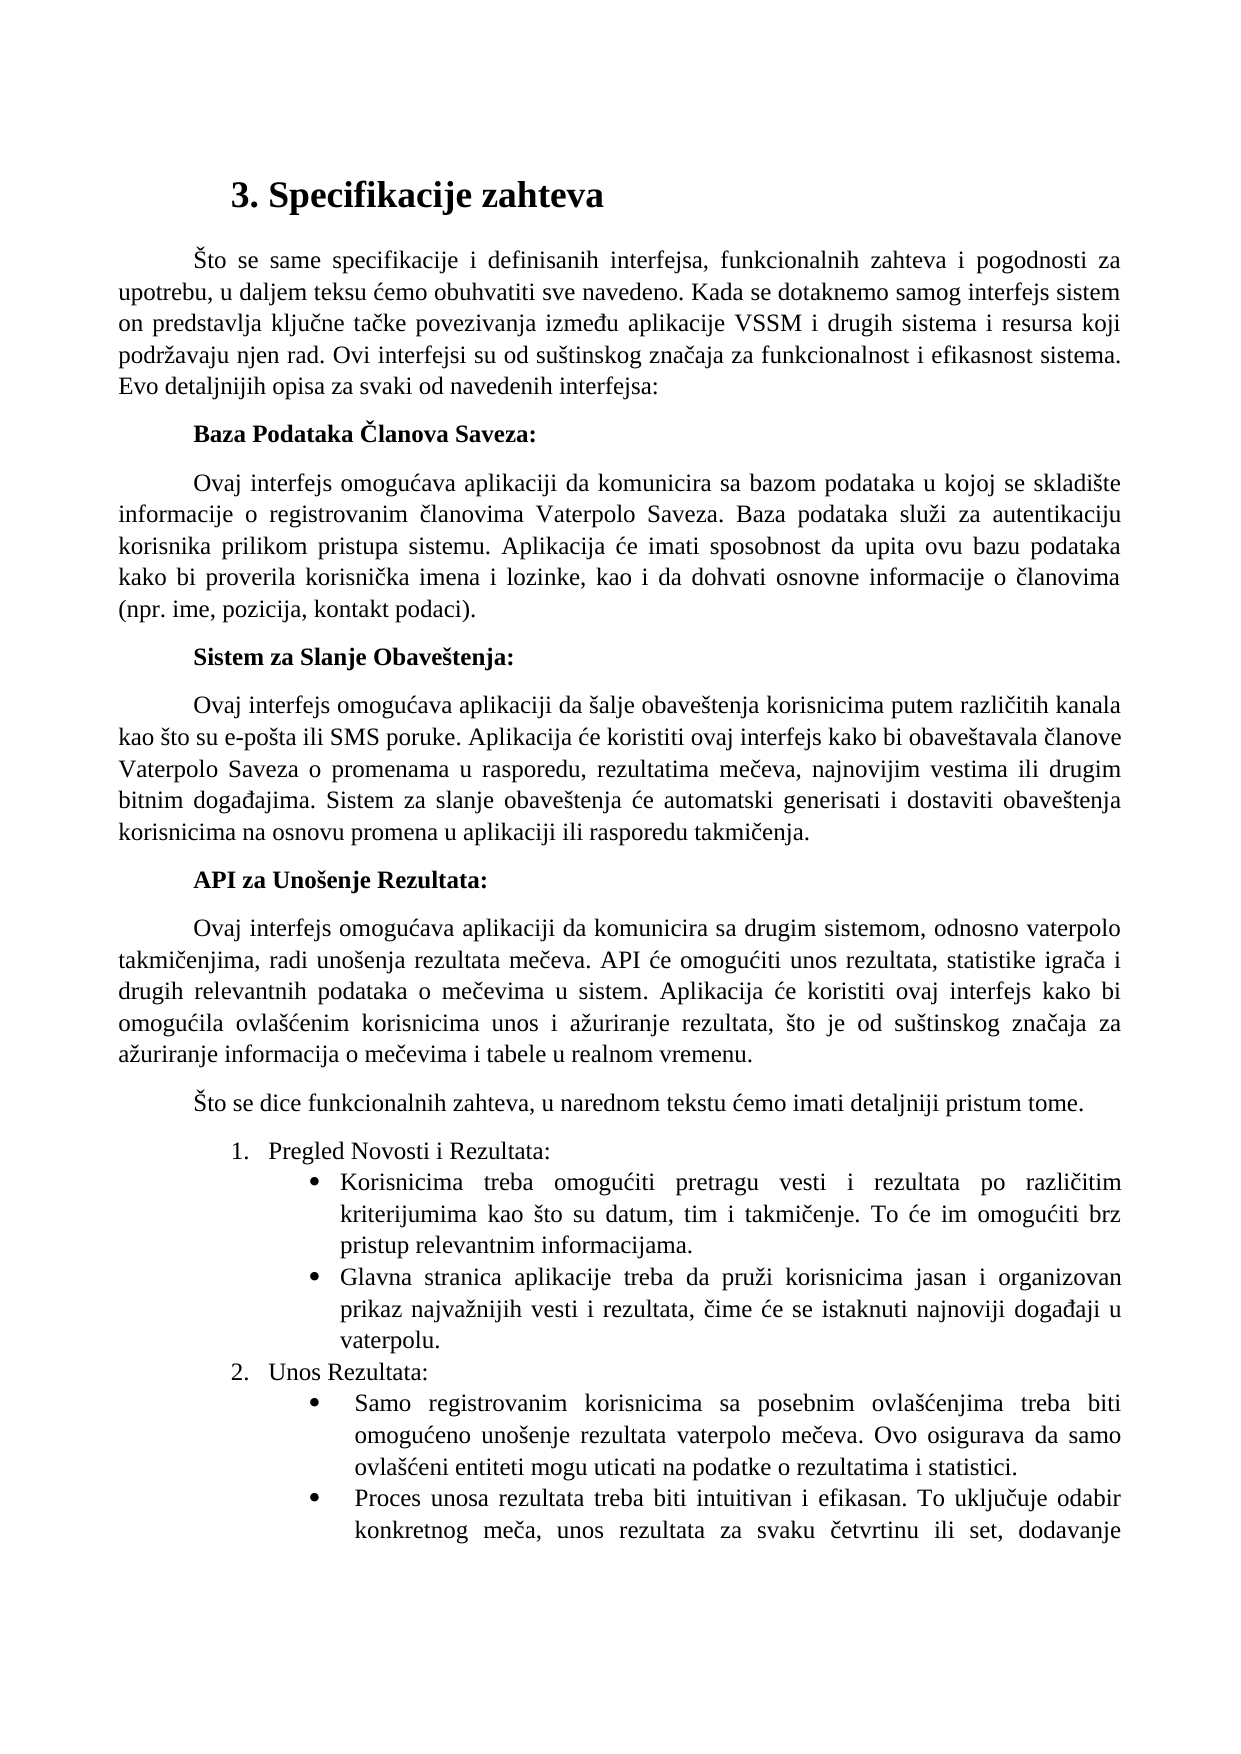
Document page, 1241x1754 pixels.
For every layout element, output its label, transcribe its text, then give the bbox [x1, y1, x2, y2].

text Ovaj interfejs omogućava aplikaciji da komunicira sa bazom podataka u kojoj se skladište informacije o registrovanim članovima Vaterpolo Saveza. Baza podataka služi za autentikaciju korisnika prilikom pristupa sistemu. Aplikacija će imati sposobnost da upita ovu bazu podataka kako bi proverila korisnička imena i lozinke, kao i da dohvati osnovne informacije o članovima (npr. ime, pozicija, kontakt podaci). [118, 468, 1122, 623]
text API za Unošenje Rezultata: [118, 865, 1122, 894]
text Ovaj interfejs omogućava aplikaciji da šalje obaveštenja korisnicima putem različitih kanala kao što su e-pošta ili SMS poruke. Aplikacija će koristiti ovaj interfejs kako bi obaveštavala članove Vaterpolo Saveza o promenama u rasporedu, rezultatima mečeva, najnovijim vestima ili drugim bitnim događajima. Sistem za slanje obaveštenja će automatski generisati i dostaviti obaveštenja korisnicima na osnovu promena u aplikaciji ili rasporedu takmičenja. [118, 691, 1122, 846]
text Sistem za Slanje Obaveštenja: [118, 642, 1122, 671]
subtitle Specifikacije zahteva [231, 173, 1122, 216]
list Glavna stranica aplikacije treba da pruži korisnicima jasan i organizovan prikaz najvažnijih vesti i rezultata, čime će se istaknuti najnoviji događaji u vaterpolu. [310, 1262, 1122, 1354]
list Pregled Novosti i Rezultata: [231, 1136, 1122, 1165]
text Ovaj interfejs omogućava aplikaciji da komunicira sa drugim sistemom, odnosno vaterpolo takmičenjima, radi unošenja rezultata mečeva. API će omogućiti unos rezultata, statistike igrača i drugih relevantnih podataka o mečevima u sistem. Aplikacija će koristiti ovaj interfejs kako bi omogućila ovlašćenim korisnicima unos i ažuriranje rezultata, što je od suštinskog značaja za ažuriranje informacija o mečevima i tabele u realnom vremenu. [118, 913, 1122, 1068]
list Samo registrovanim korisnicima sa posebnim ovlašćenjima treba biti omogućeno unošenje rezultata vaterpolo mečeva. Ovo osigurava da samo ovlašćeni entiteti mogu uticati na podatke o rezultatima i statistici. [310, 1388, 1122, 1480]
text Što se dice funkcionalnih zahteva, u narednom tekstu ćemo imati detaljniji pristum tome. [118, 1088, 1122, 1116]
list Korisnicima treba omogućiti pretragu vesti i rezultata po različitim kriterijumima kao što su datum, tim i takmičenje. To će im omogućiti brz pristup relevantnim informacijama. [310, 1167, 1122, 1259]
list Unos Rezultata: [231, 1357, 1122, 1386]
text Što se same specifikacije i definisanih interfejsa, funkcionalnih zahteva i pogodnosti za upotrebu, u daljem teksu ćemo obuhvatiti sve navedeno. Kada se dotaknemo samog interfejs sistem on predstavlja ključne tačke povezivanja između aplikacije VSSM i drugih sistema i resursa koji podržavaju njen rad. Ovi interfejsi su od suštinskog značaja za funkcionalnost i efikasnost sistema. Evo detaljnijih opisa za svaki od navedenih interfejsa: [118, 245, 1122, 400]
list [310, 1483, 1122, 1543]
text Baza Podataka Članova Saveza: [118, 419, 1122, 448]
